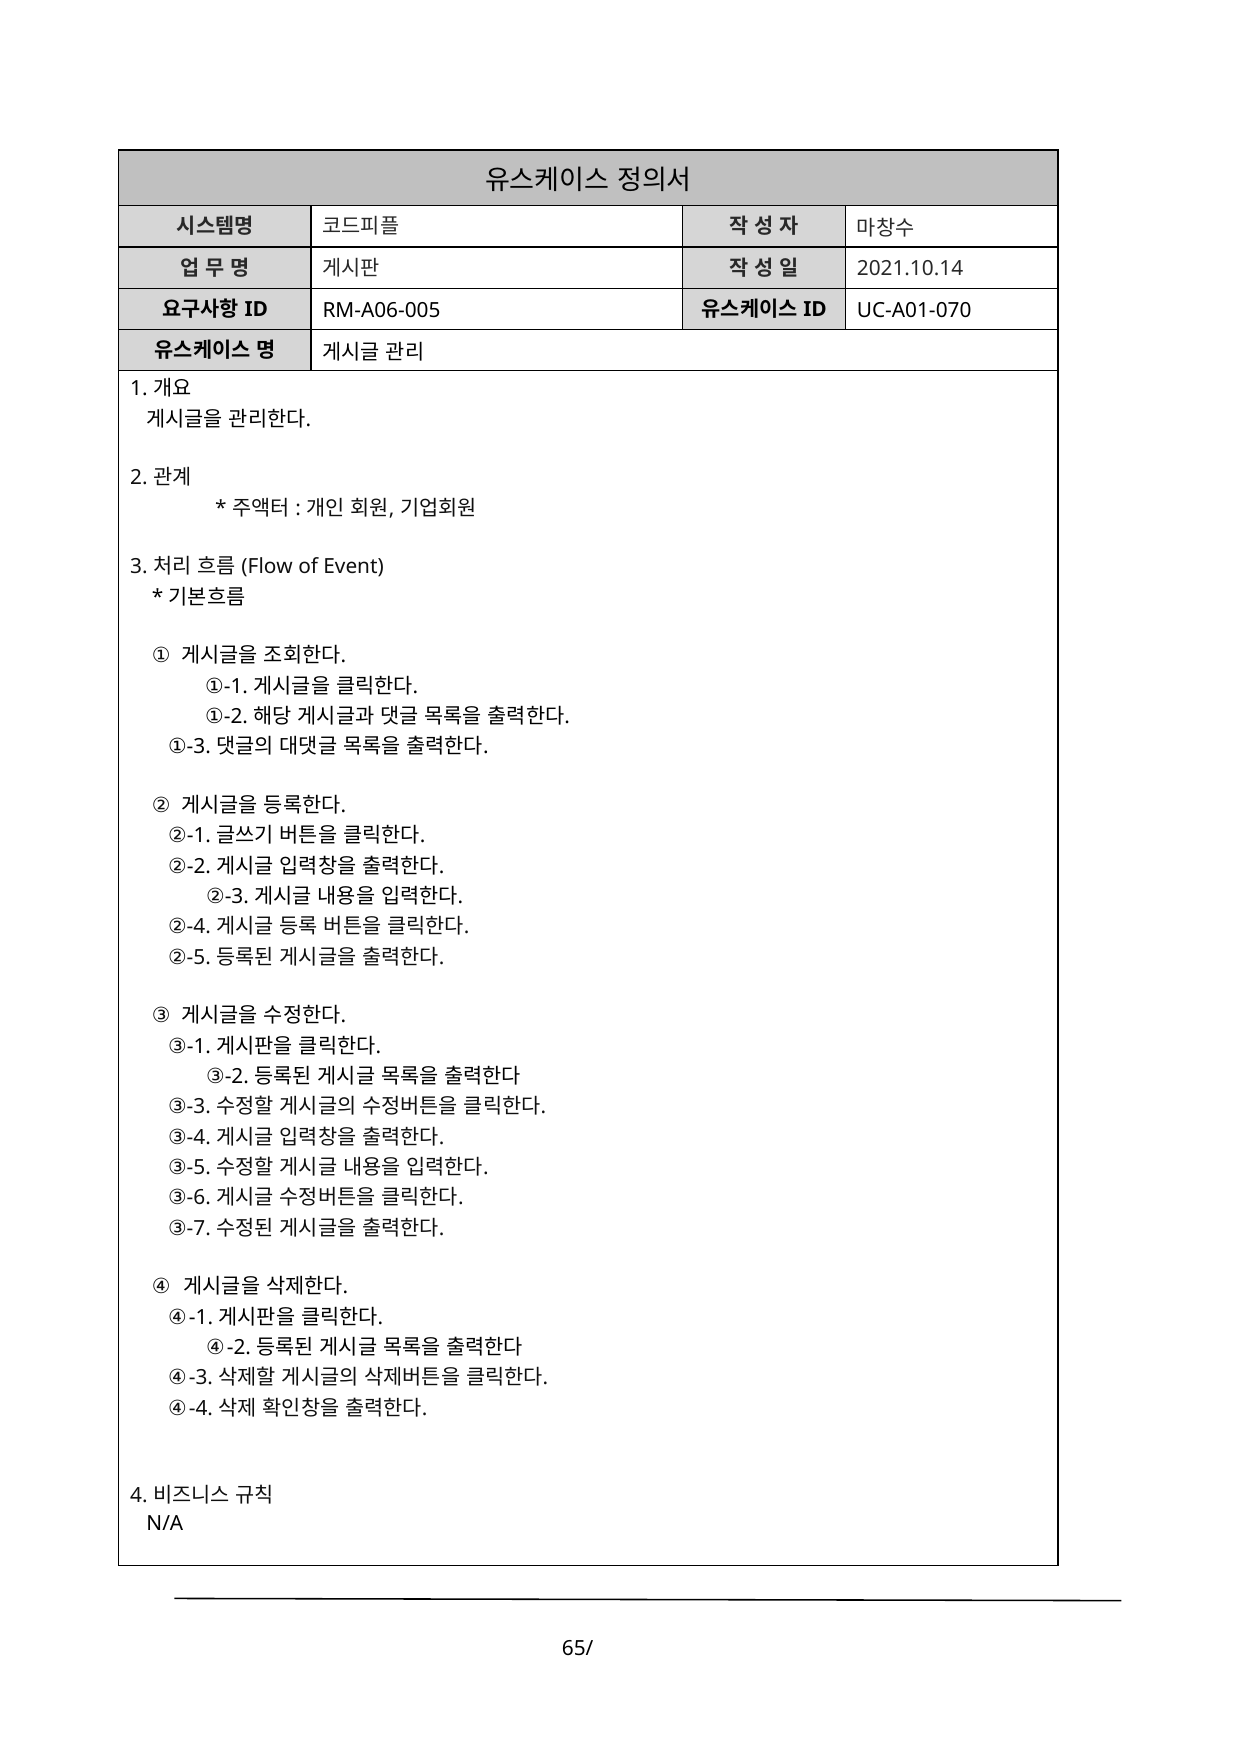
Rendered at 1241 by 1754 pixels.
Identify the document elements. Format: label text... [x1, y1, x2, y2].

table_cell 마창수 [846, 206, 1057, 246]
table_cell 유스케이스 ID [683, 289, 845, 329]
table_cell 게시글 관리 [312, 330, 1057, 370]
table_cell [119, 371, 1057, 1565]
table_cell UC-A01-070 [846, 289, 1057, 329]
table_cell 유스케이스 명 [119, 330, 310, 370]
table_cell 2021.10.14 [846, 248, 1057, 288]
table_cell 작 성 일 [683, 248, 845, 288]
table_cell 요구사항 ID [119, 289, 310, 329]
table_cell RM-A06-005 [312, 289, 682, 329]
table_cell 게시판 [312, 248, 682, 288]
table_header 유스케이스 정의서 [119, 151, 1057, 205]
table_cell 시스템명 [119, 206, 310, 246]
table_cell 코드피플 [312, 206, 682, 246]
table_cell 작 성 자 [683, 206, 845, 246]
table_cell 업 무 명 [119, 248, 310, 288]
